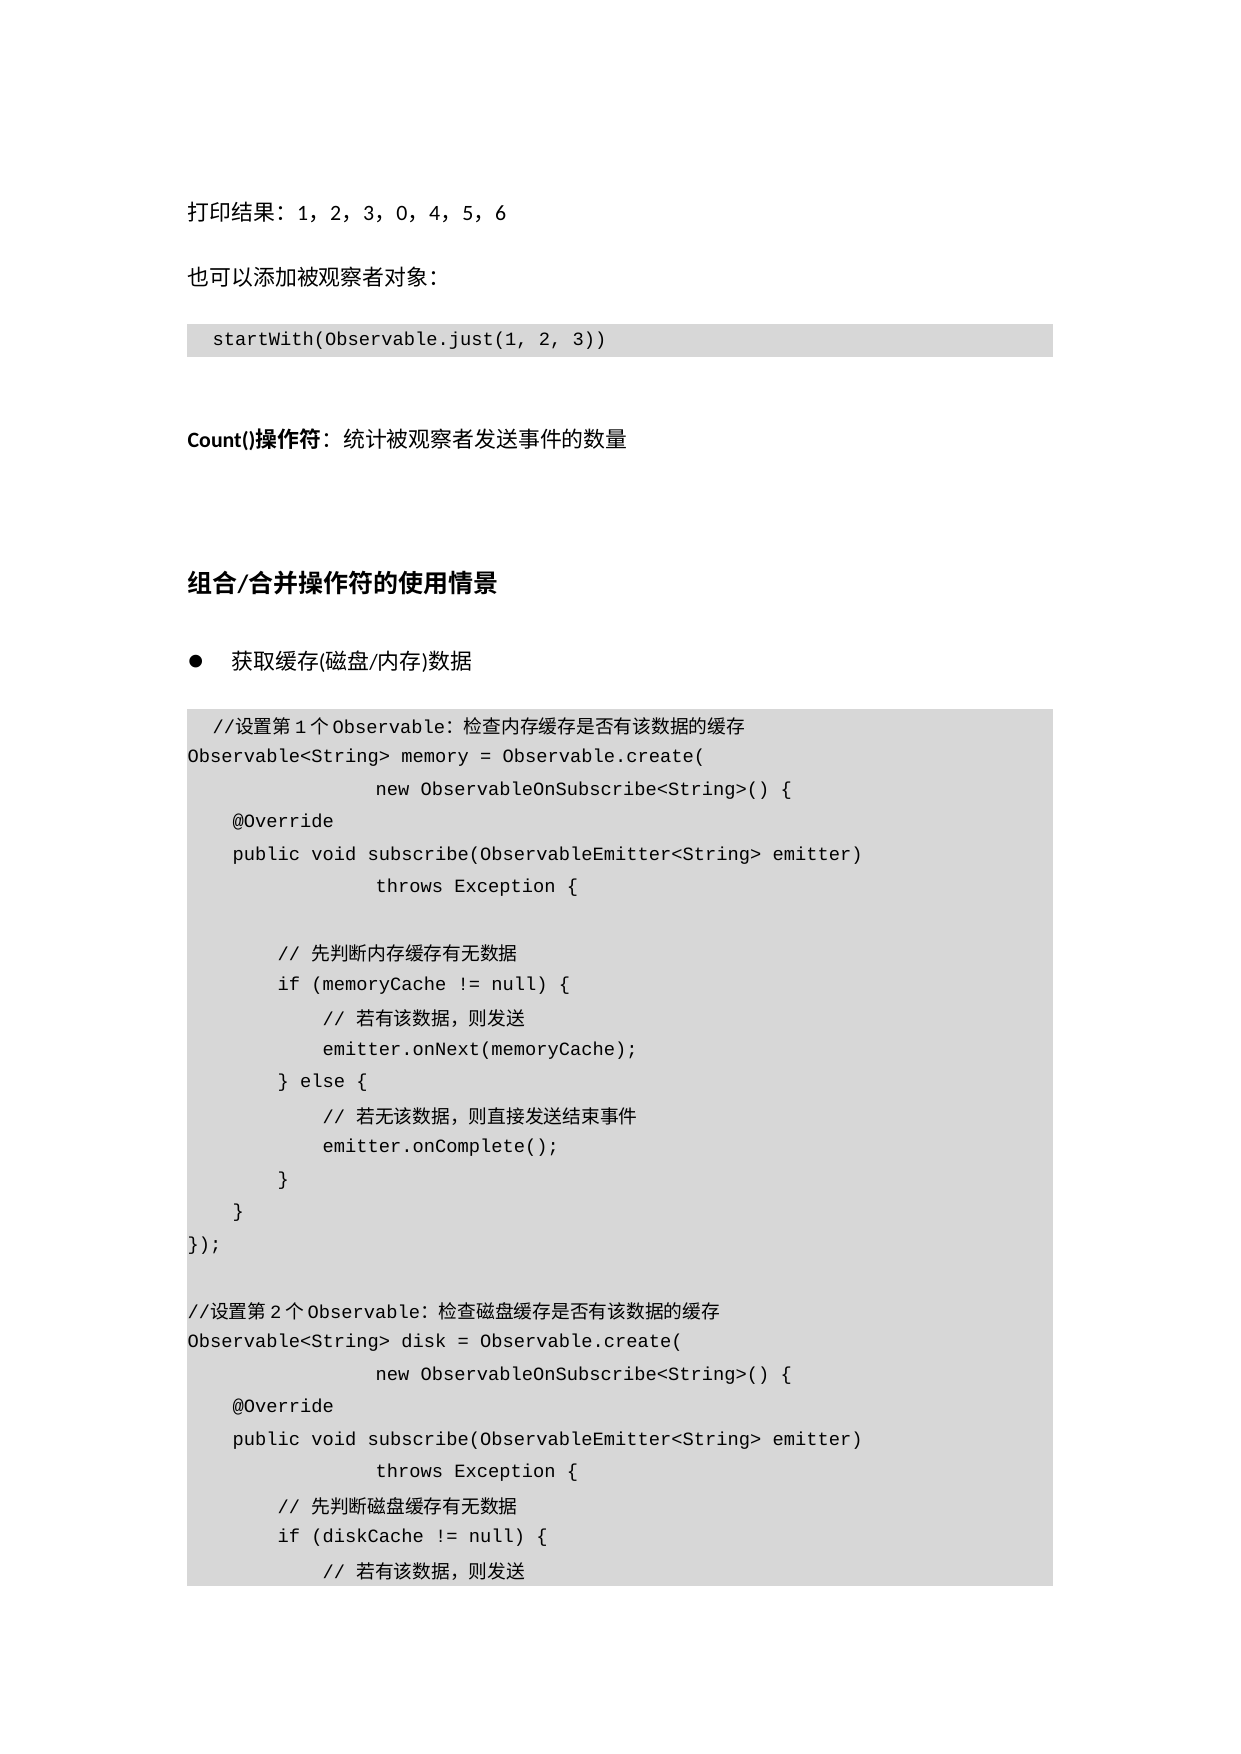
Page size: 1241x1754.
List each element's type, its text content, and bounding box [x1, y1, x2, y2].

text throws Exception { // 先判断内存缓存有无数据 if (memoryCache != null) { // 若有该数据，则发送 emitter.onNext(memoryCache); } else { // 若无该数据，则直接发送结束事件 emitter.onComplete(); } } }); //设置第2个Observable：检查磁盘缓存是否有该数据的缓存 Observable<String> disk = Observable.create( [187, 871, 1053, 1359]
subtitle 组合/合并操作符的使用情景 [187, 549, 1053, 614]
list Count()操作符：统计被观察者发送事件的数量 [187, 422, 1053, 454]
text startWith(Observable.just(1, 2, 3)) [187, 324, 1053, 357]
list 获取缓存(磁盘/内存)数据 [187, 644, 1053, 676]
list 也可以添加被观察者对象： [187, 259, 1053, 292]
text new ObservableOnSubscribe<String>() { @Override public void subscribe(ObservableEmitter<String> emitter) [187, 1359, 1053, 1456]
list 打印结果：1，2，3，0，4，5，6 [187, 194, 1053, 227]
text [187, 1456, 1053, 1586]
text new ObservableOnSubscribe<String>() { @Override public void subscribe(ObservableEmitter<String> emitter) [187, 774, 1053, 871]
text //设置第1个Observable：检查内存缓存是否有该数据的缓存 Observable<String> memory = Observable.create( [187, 709, 1053, 774]
